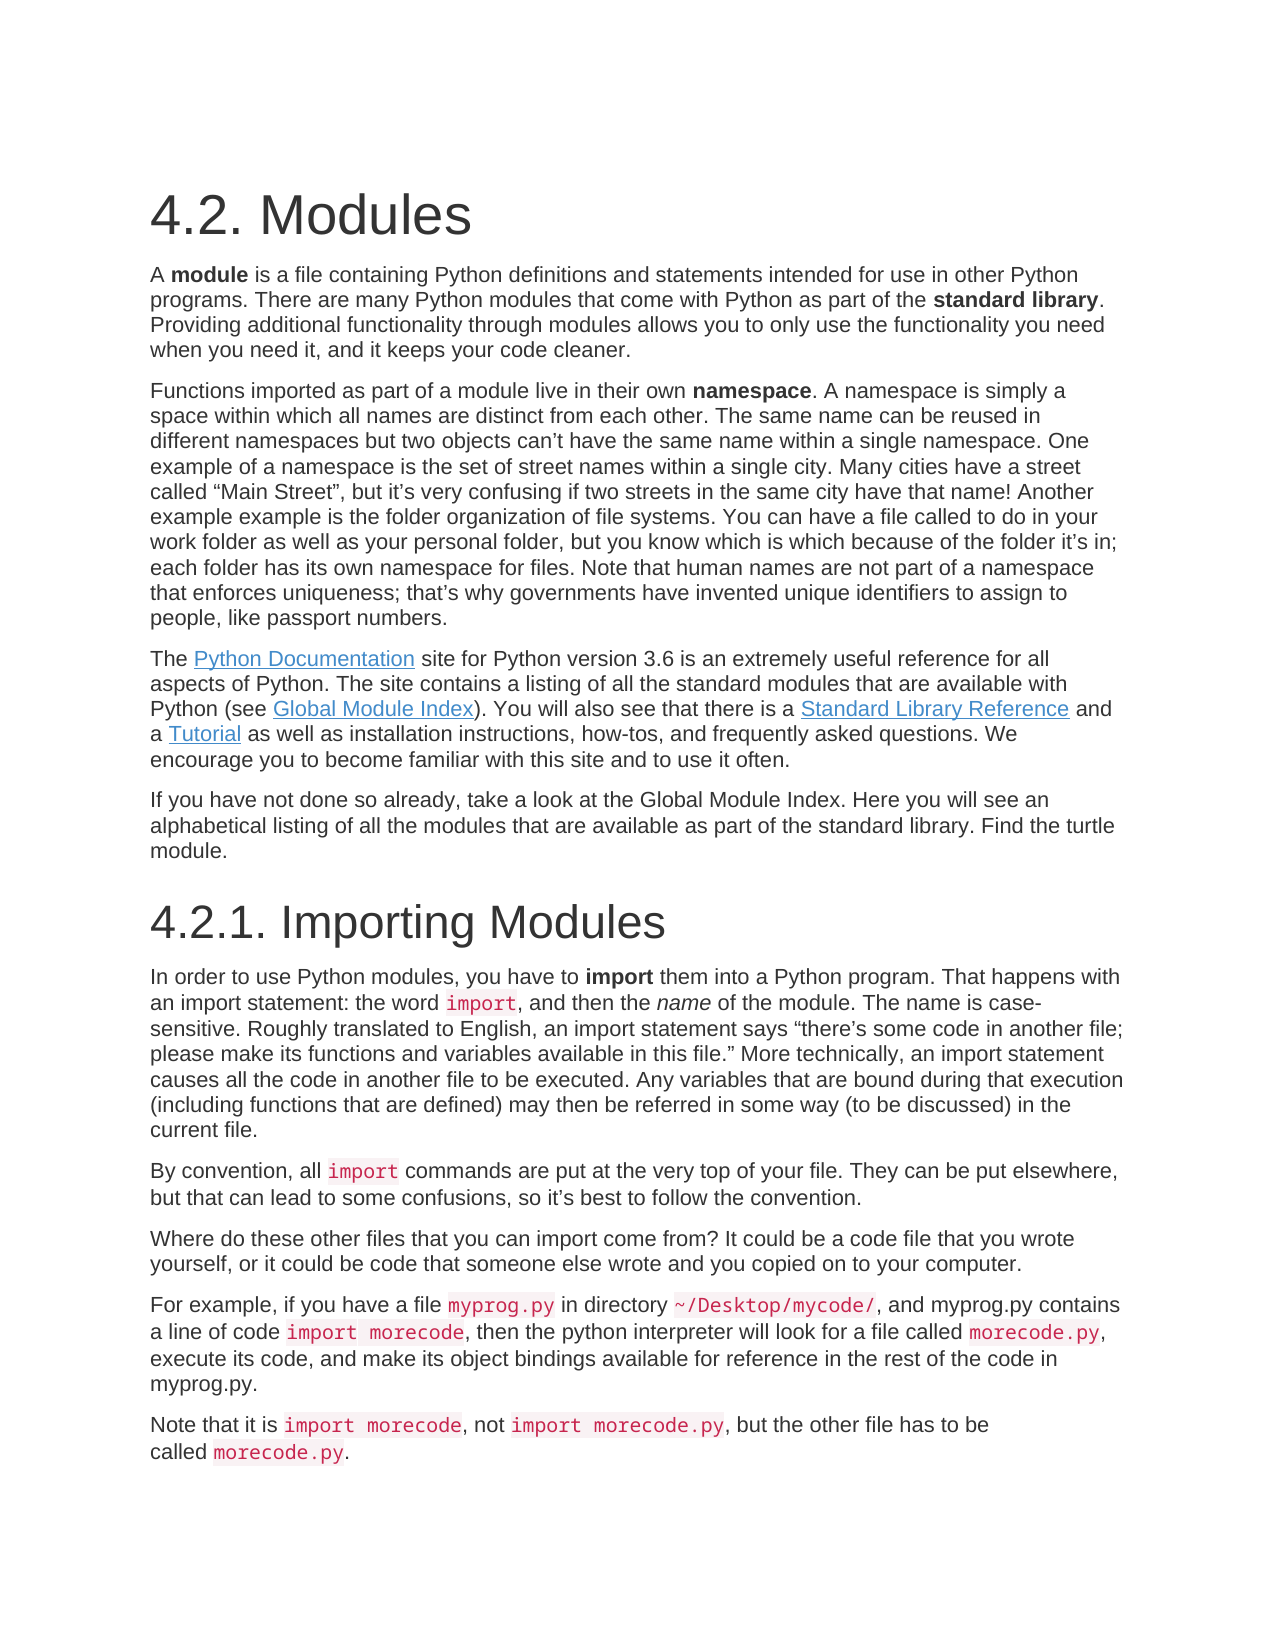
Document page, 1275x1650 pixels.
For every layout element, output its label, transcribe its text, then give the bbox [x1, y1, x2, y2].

text By convention, all import commands are put at the very top of your file. They can be put elsewhere, but that can lead to some confusions, so it’s best to follow the convention. [150, 1158, 1125, 1210]
text Functions imported as part of a module live in their own namespace. A namespace is simply a space within which all names are distinct from each other. The same name can be reused in different namespaces but two objects can’t have the same name within a single namespace. One example of a namespace is the set of street names within a single city. Many cities have a street called “Main Street”, but it’s very confusing if two streets in the same city have that name! Another example example is the folder organization of file systems. You can have a file called to do in your work folder as well as your personal folder, but you know which is which because of the folder it’s in; each folder has its own namespace for files. Note that human names are not part of a namespace that enforces uniqueness; that’s why governments have invented unique identifiers to assign to people, like passport numbers. [150, 378, 1125, 630]
text A module is a file containing Python definitions and statements intended for use in other Python programs. There are many Python modules that come with Python as part of the standard library. Providing additional functionality through modules allows you to only use the functionality you need when you need it, and it keeps your code cleaner. [150, 262, 1125, 362]
text For example, if you have a file myprog.py in directory ~/Desktop/mycode/, and myprog.py contains a line of code import morecode, then the python interpreter will look for a file called morecode.py, execute its code, and make its object bindings available for reference in the rest of the code in myprog.py. [150, 1292, 1125, 1396]
text The Python Documentation site for Python version 3.6 is an extremely useful reference for all aspects of Python. The site contains a listing of all the standard modules that are available with Python (see Global Module Index). You will also see that there is a Standard Library Reference and a Tutorial as well as installation instructions, how-tos, and frequently asked questions. We encourage you to become familiar with this site and to use it often. [150, 646, 1125, 772]
text 4.2.1. Importing Modules [150, 894, 1125, 948]
text If you have not done so already, take a look at the Global Module Index. Here you will see an alphabetical listing of all the modules that are available as part of the standard library. Find the turtle module. [150, 787, 1125, 863]
text In order to use Python modules, you have to import them into a Python program. That happens with an import statement: the word import, and then the name of the module. The name is case-sensitive. Roughly translated to English, an import statement says “there’s some code in another file; please make its functions and variables available in this file.” More technically, an import statement causes all the code in another file to be executed. Any variables that are bound during that execution (including functions that are defined) may then be referred in some way (to be discussed) in the current file. [150, 964, 1125, 1142]
text Where do these other files that you can import come from? It could be a code file that you wrote yourself, or it could be code that someone else wrote and you copied on to your computer. [150, 1226, 1125, 1276]
text 4.2. Modules [150, 181, 1125, 246]
text Note that it is import morecode, not import morecode.py, but the other file has to be called morecode.py. [150, 1412, 1125, 1466]
